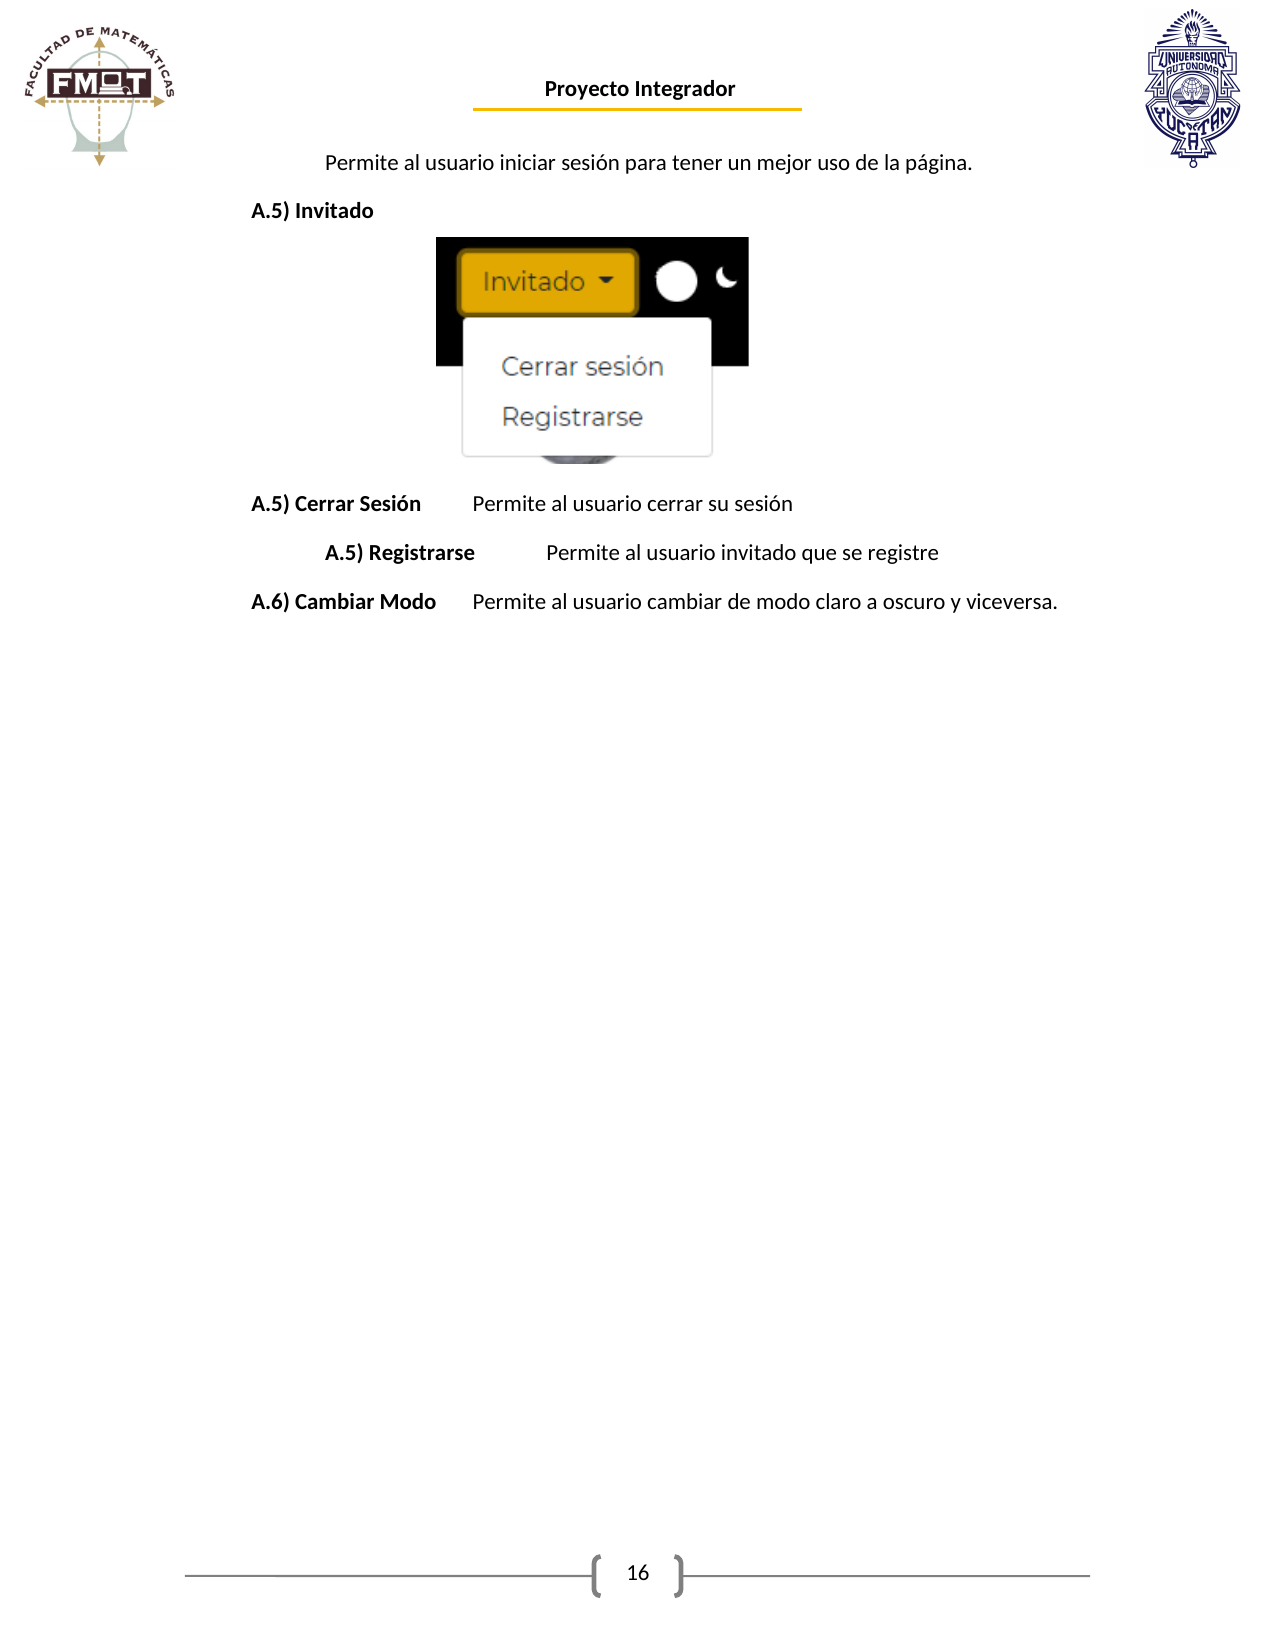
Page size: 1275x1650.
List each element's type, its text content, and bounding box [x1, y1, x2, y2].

text A.5) Registrarse Permite al usuario invitado que se registre [177, 538, 1098, 566]
text Permite al usuario iniciar sesión para tener un mejor uso de la página. [177, 148, 1098, 176]
picture [436, 237, 749, 464]
picture [19, 24, 178, 169]
text A.6) Cambiar Modo Permite al usuario cambiar de modo claro a oscuro y viceversa. [177, 587, 1098, 615]
picture [1144, 9, 1241, 168]
text A.5) Invitado [177, 196, 1098, 224]
text A.5) Cerrar Sesión Permite al usuario cerrar su sesión [177, 489, 1098, 518]
